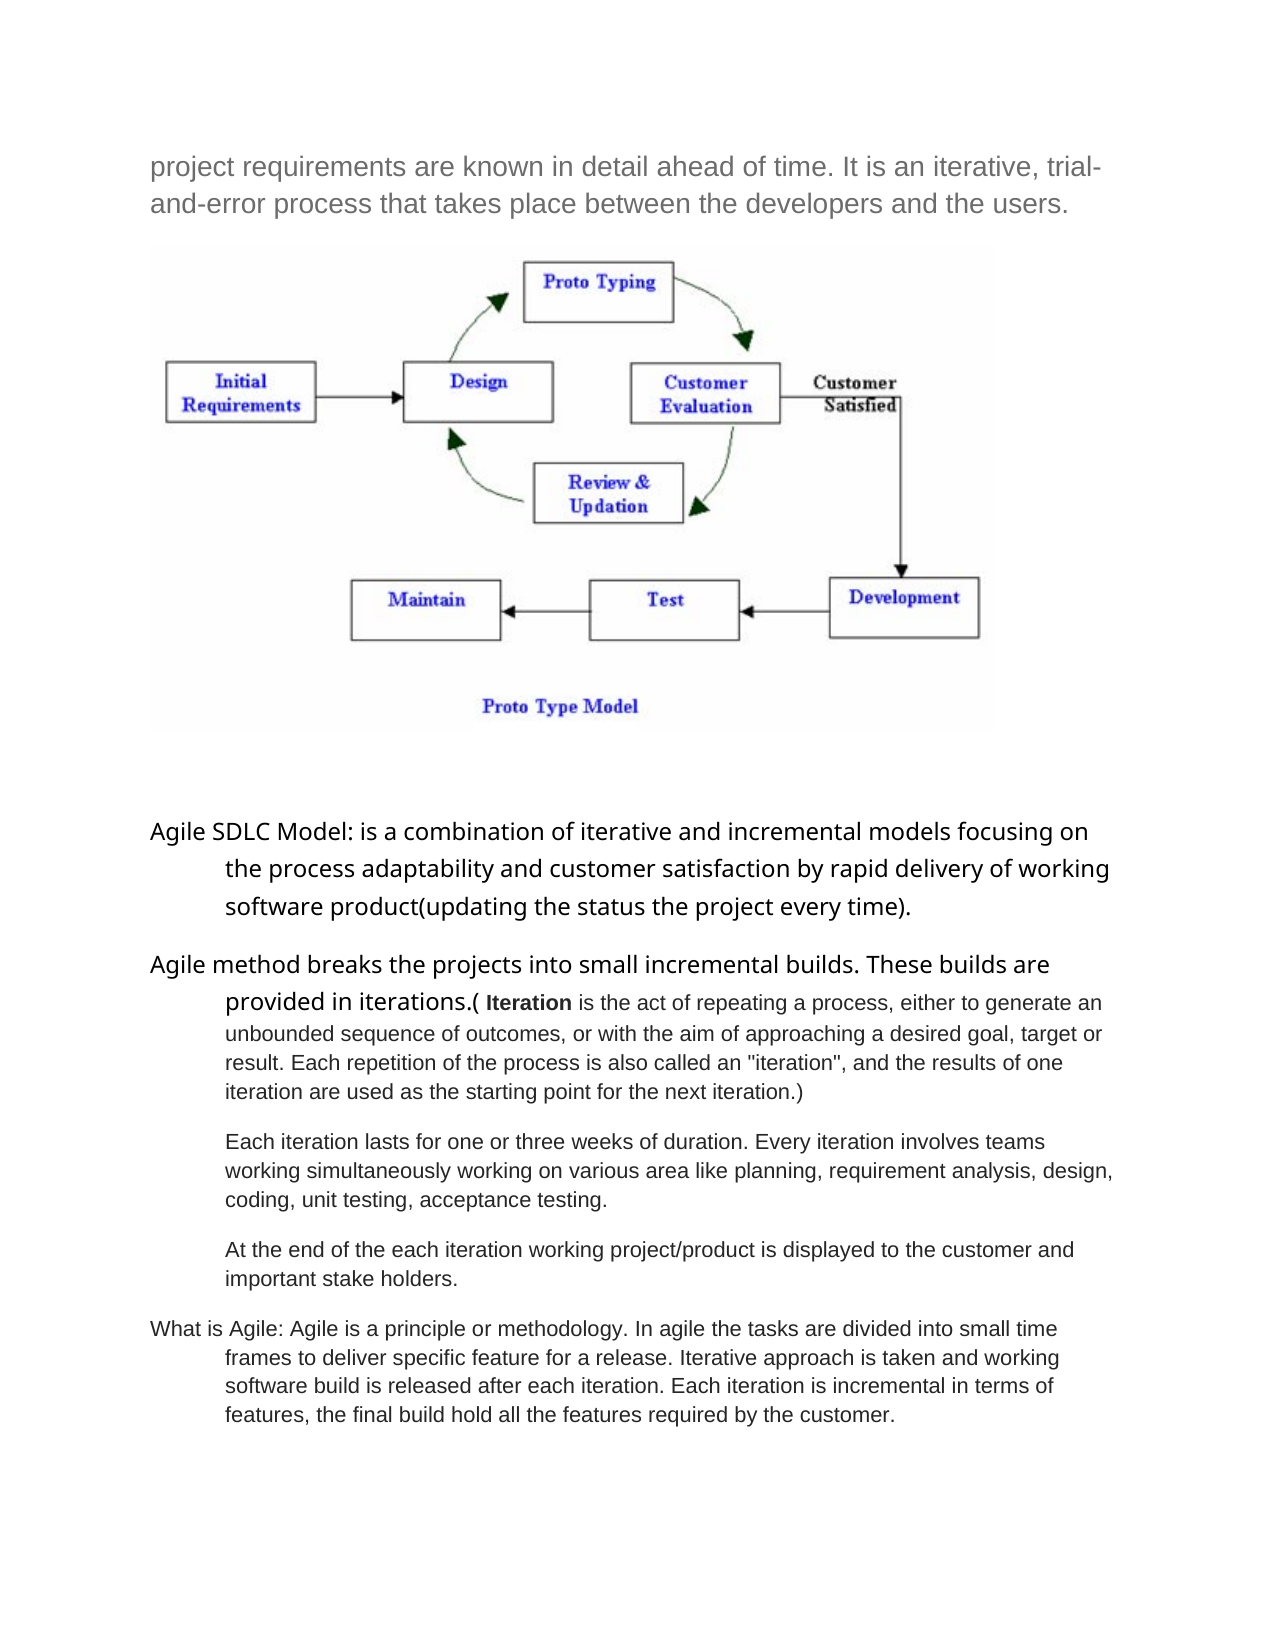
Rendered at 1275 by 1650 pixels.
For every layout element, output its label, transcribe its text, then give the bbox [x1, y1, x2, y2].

text What is Agile: Agile is a principle or methodology. In agile the tasks are divided into small time frames to deliver specific feature for a release. Iterative approach is taken and working software build is released after each iteration. Each iteration is incremental in terms of features, the final build hold all the features required by the customer. [150, 1315, 1125, 1427]
text Agile SDLC Model: is a combination of iterative and incremental models focusing on the process adaptability and customer satisfaction by rapid delivery of working software product(updating the status the project every time). [150, 814, 1125, 922]
picture [150, 245, 995, 732]
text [150, 150, 1125, 219]
text Agile method breaks the projects into small incremental builds. These builds are provided in iterations.( Iteration is the act of repeating a process, either to generate an unbounded sequence of outcomes, or with the aim of approaching a desired goal, target or result. Each repetition of the process is also called an "iteration", and the results of one iteration are used as the starting point for the next iteration.) [150, 947, 1125, 1104]
text At the end of the each iteration working project/product is displayed to the customer and important stake holders. [150, 1237, 1125, 1291]
text Each iteration lasts for one or three weeks of duration. Every iteration involves teams working simultaneously working on various area like planning, requirement analysis, design, coding, unit testing, acceptance testing. [150, 1129, 1125, 1212]
